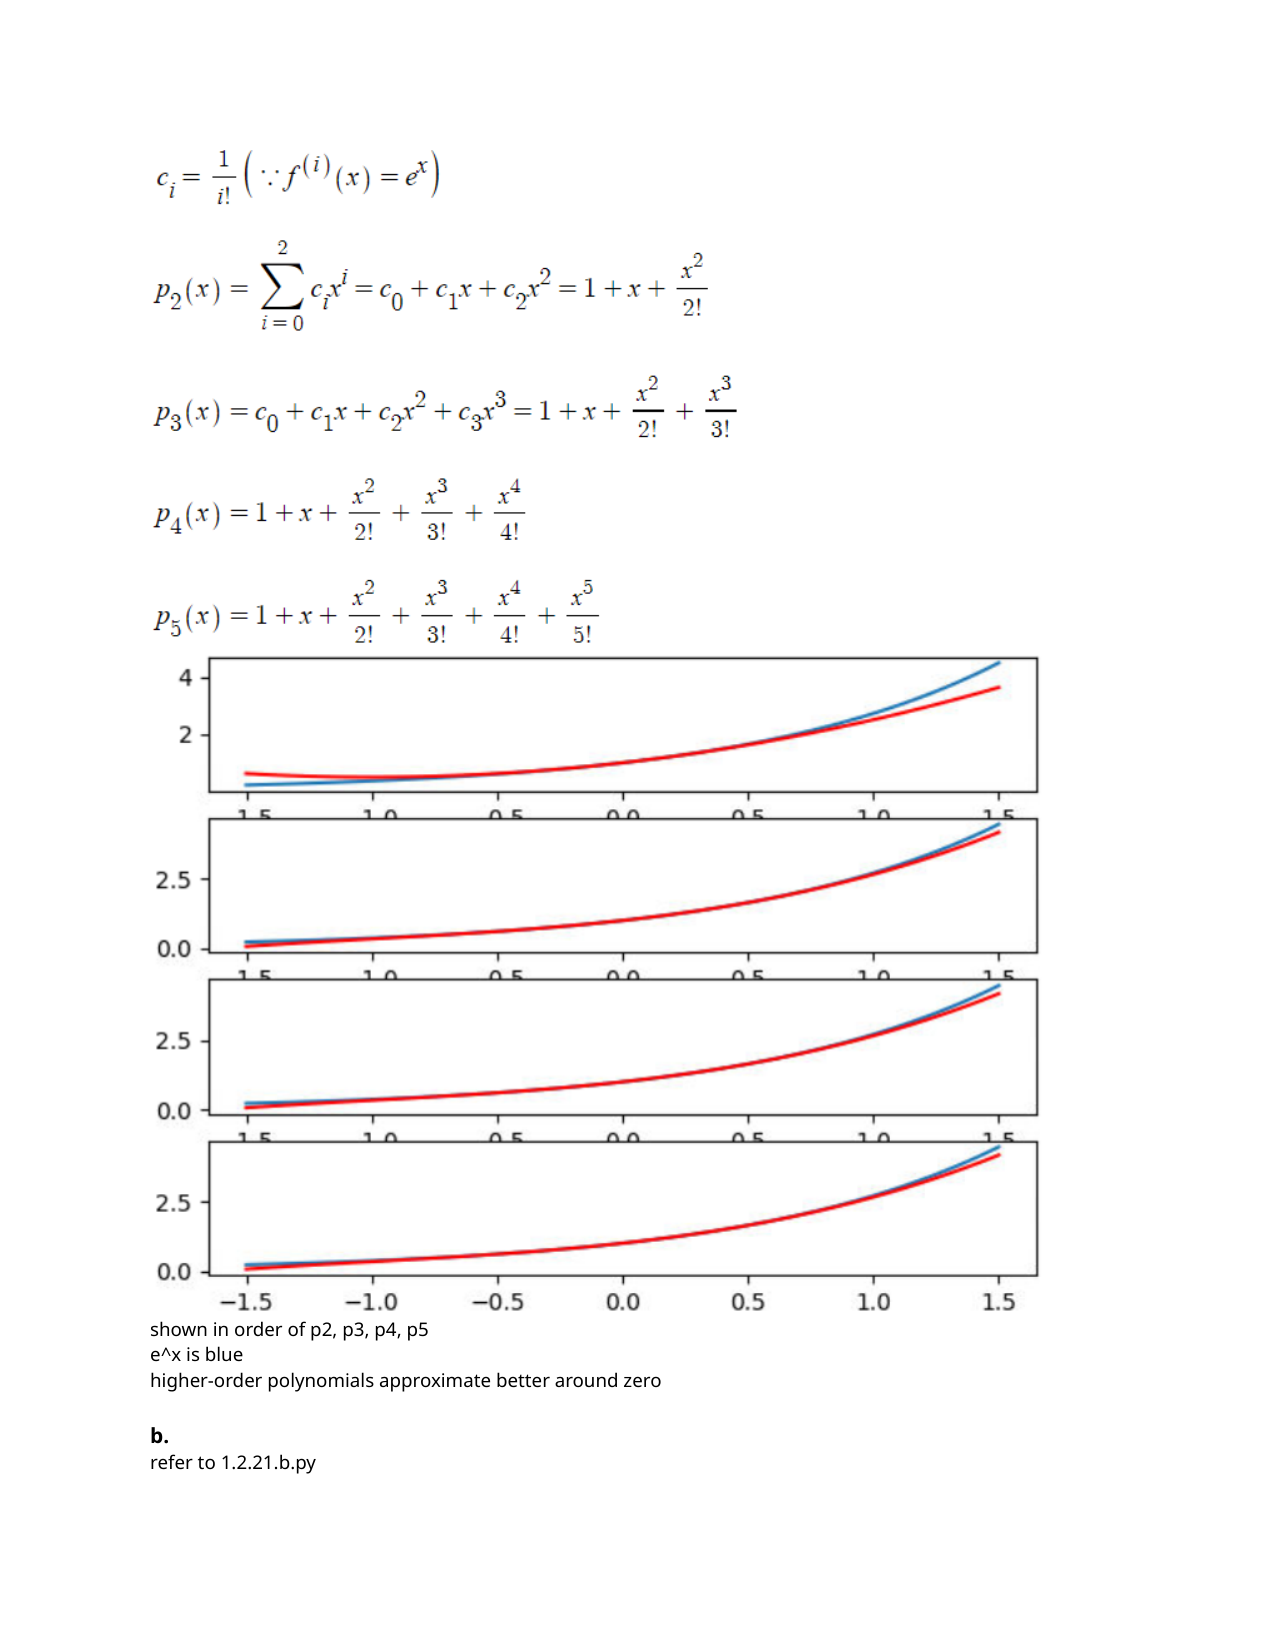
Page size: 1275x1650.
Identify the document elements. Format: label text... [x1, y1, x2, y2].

text e^x is blue [150, 1342, 1125, 1367]
text b. [150, 1421, 1125, 1450]
text refer to 1.2.21.b.py [150, 1450, 1125, 1475]
text higher-order polynomials approximate better around zero [150, 1367, 1125, 1393]
text shown in order of p2, p3, p4, p5 [150, 1316, 1125, 1342]
